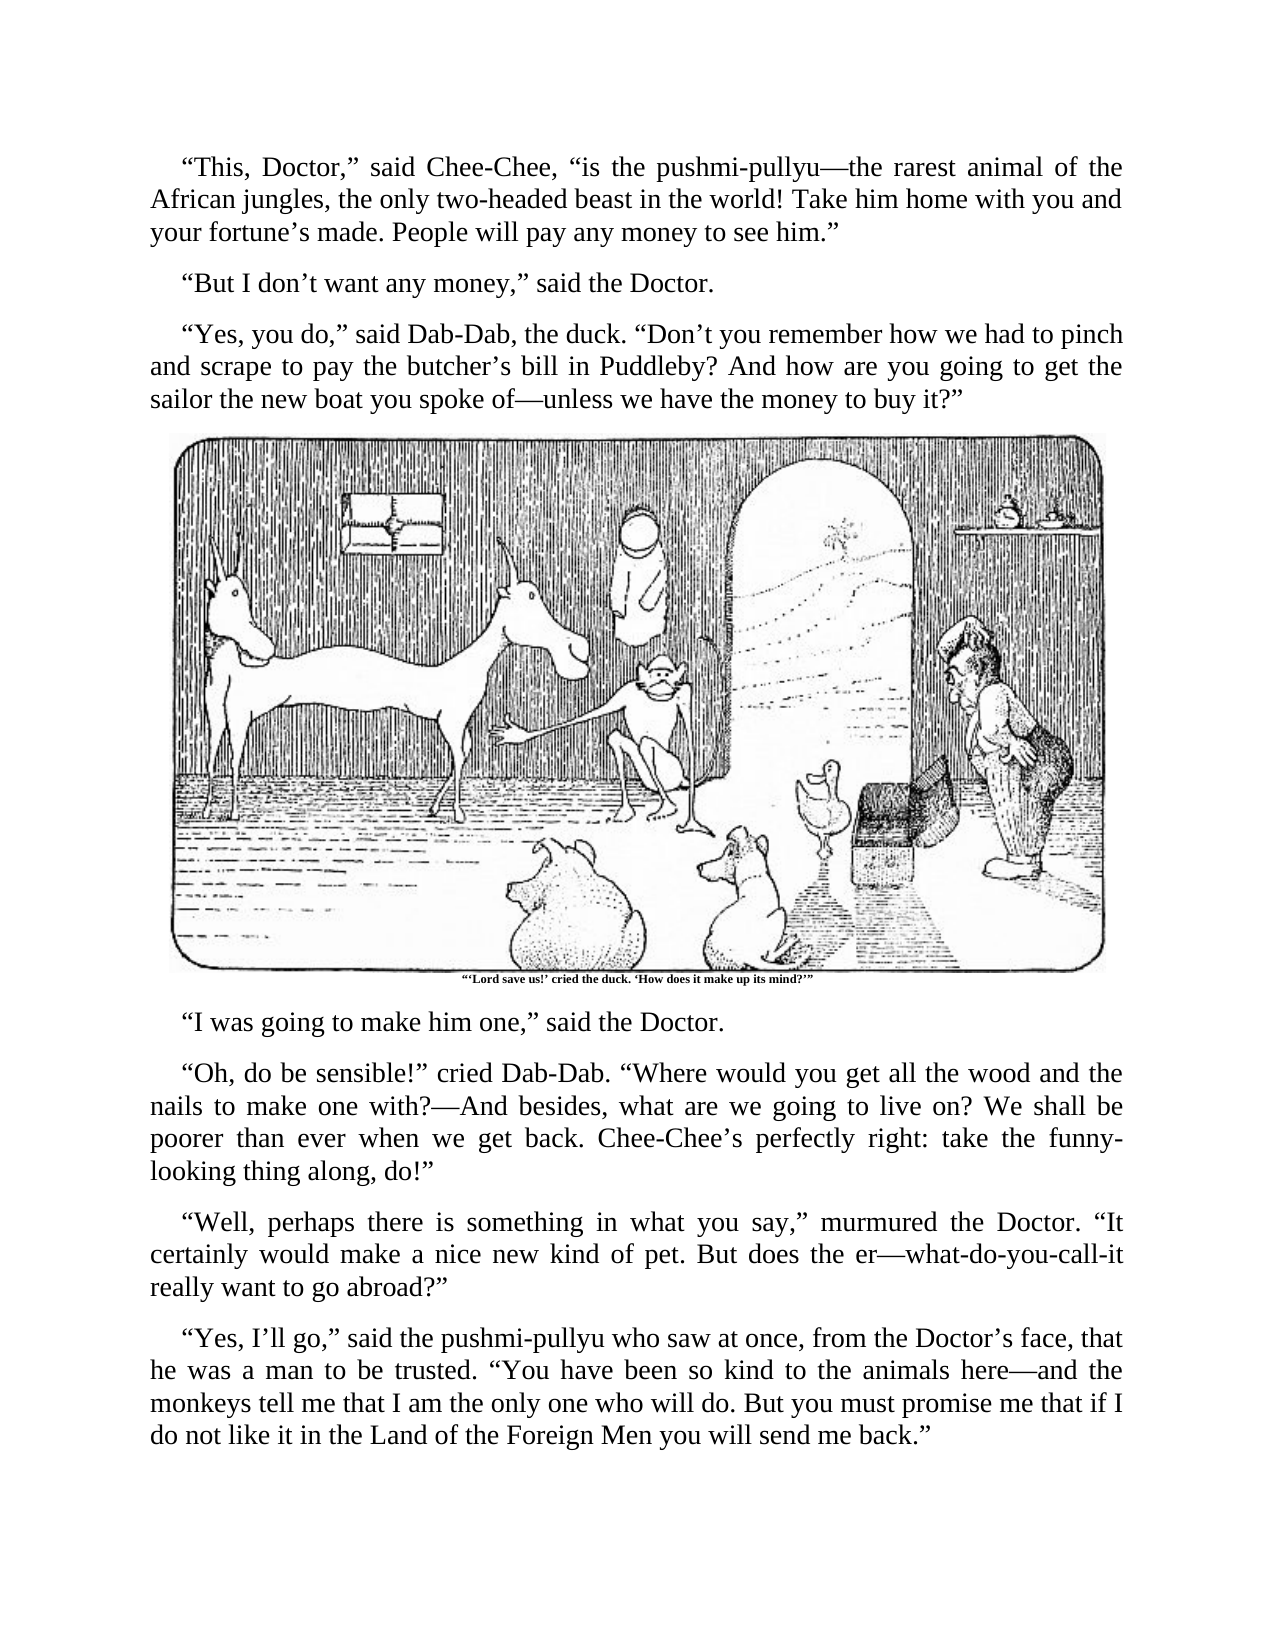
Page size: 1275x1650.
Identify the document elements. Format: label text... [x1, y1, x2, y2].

picture [168, 433, 1107, 973]
text “But I don’t want any money,” said the Doctor. [150, 266, 1125, 298]
text “Yes, I’ll go,” said the pushmi-pullyu who saw at once, from the Doctor’s face, that he was a man to be trusted. “You have been so kind to the animals here—and the monkeys tell me that I am the only one who will do. But you must promise me that if I do not like it in the Land of the Foreign Men you will send me back.” [150, 1321, 1125, 1450]
text “This, Doctor,” said Chee-Chee, “is the pushmi-pullyu—the rarest animal of the African jungles, the only two-headed beast in the world! Take him home with you and your fortune’s made. People will pay any money to see him.” [150, 150, 1125, 247]
text “‘Lord save us!’ cried the duck. ‘How does it make up its mind?’” [150, 972, 1125, 987]
text “I was going to make him one,” said the Doctor. [150, 1005, 1125, 1038]
text “Well, perhaps there is something in what you say,” murmured the Doctor. “It certainly would make a nice new kind of pet. But does the er—what-do-you-call-it really want to go abroad?” [150, 1205, 1125, 1302]
text “Oh, do be sensible!” cried Dab-Dab. “Where would you get all the wood and the nails to make one with?—And besides, what are we going to live on? We shall be poorer than ever when we get back. Chee-Chee’s perfectly right: take the funny-looking thing along, do!” [150, 1057, 1125, 1186]
text “Yes, you do,” said Dab-Dab, the duck. “Don’t you remember how we had to pinch and scrape to pay the butcher’s bill in Puddleby? And how are you going to get the sailor the new boat you spoke of—unless we have the money to buy it?” [150, 317, 1125, 414]
